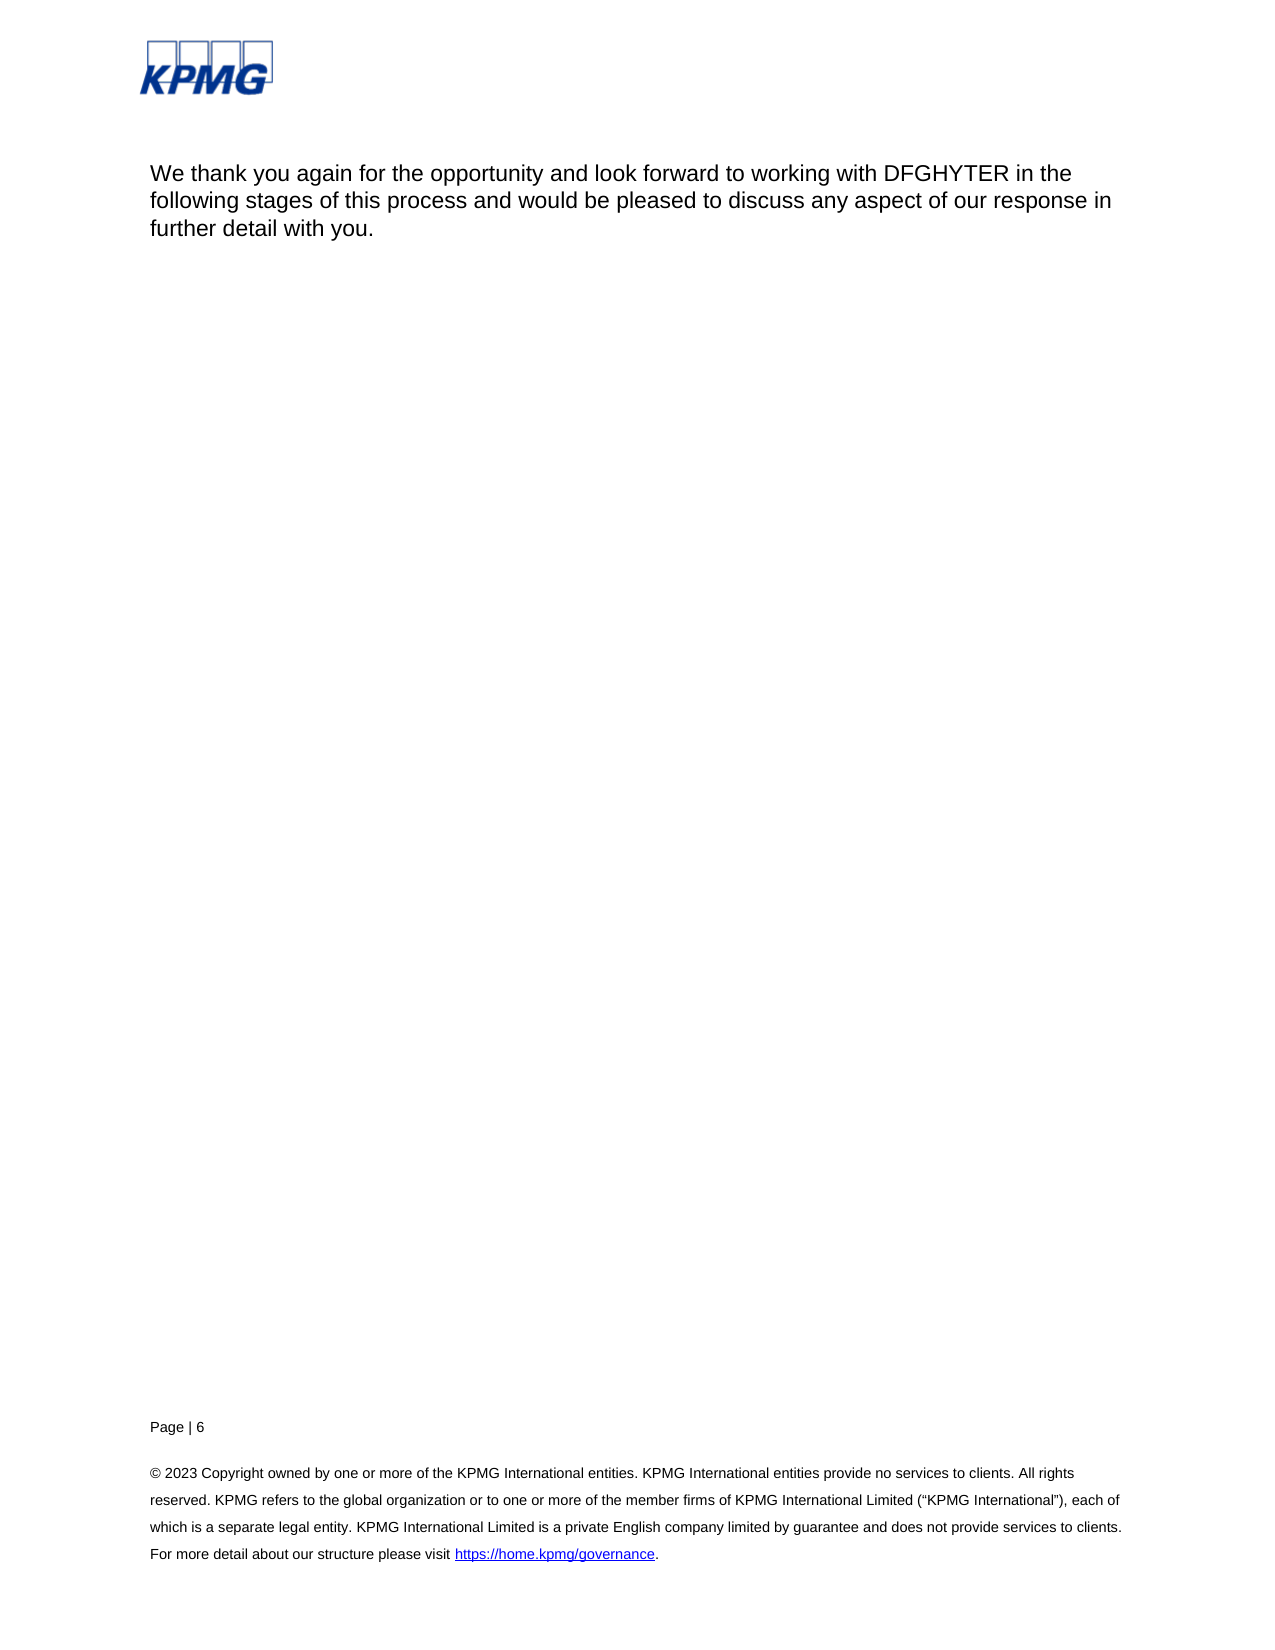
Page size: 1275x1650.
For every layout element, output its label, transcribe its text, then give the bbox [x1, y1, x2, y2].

picture [118, 0, 302, 136]
text We thank you again for the opportunity and look forward to working with DFGHYTER in the following stages of this process and would be pleased to discuss any aspect of our response in further detail with you. [150, 160, 1125, 241]
